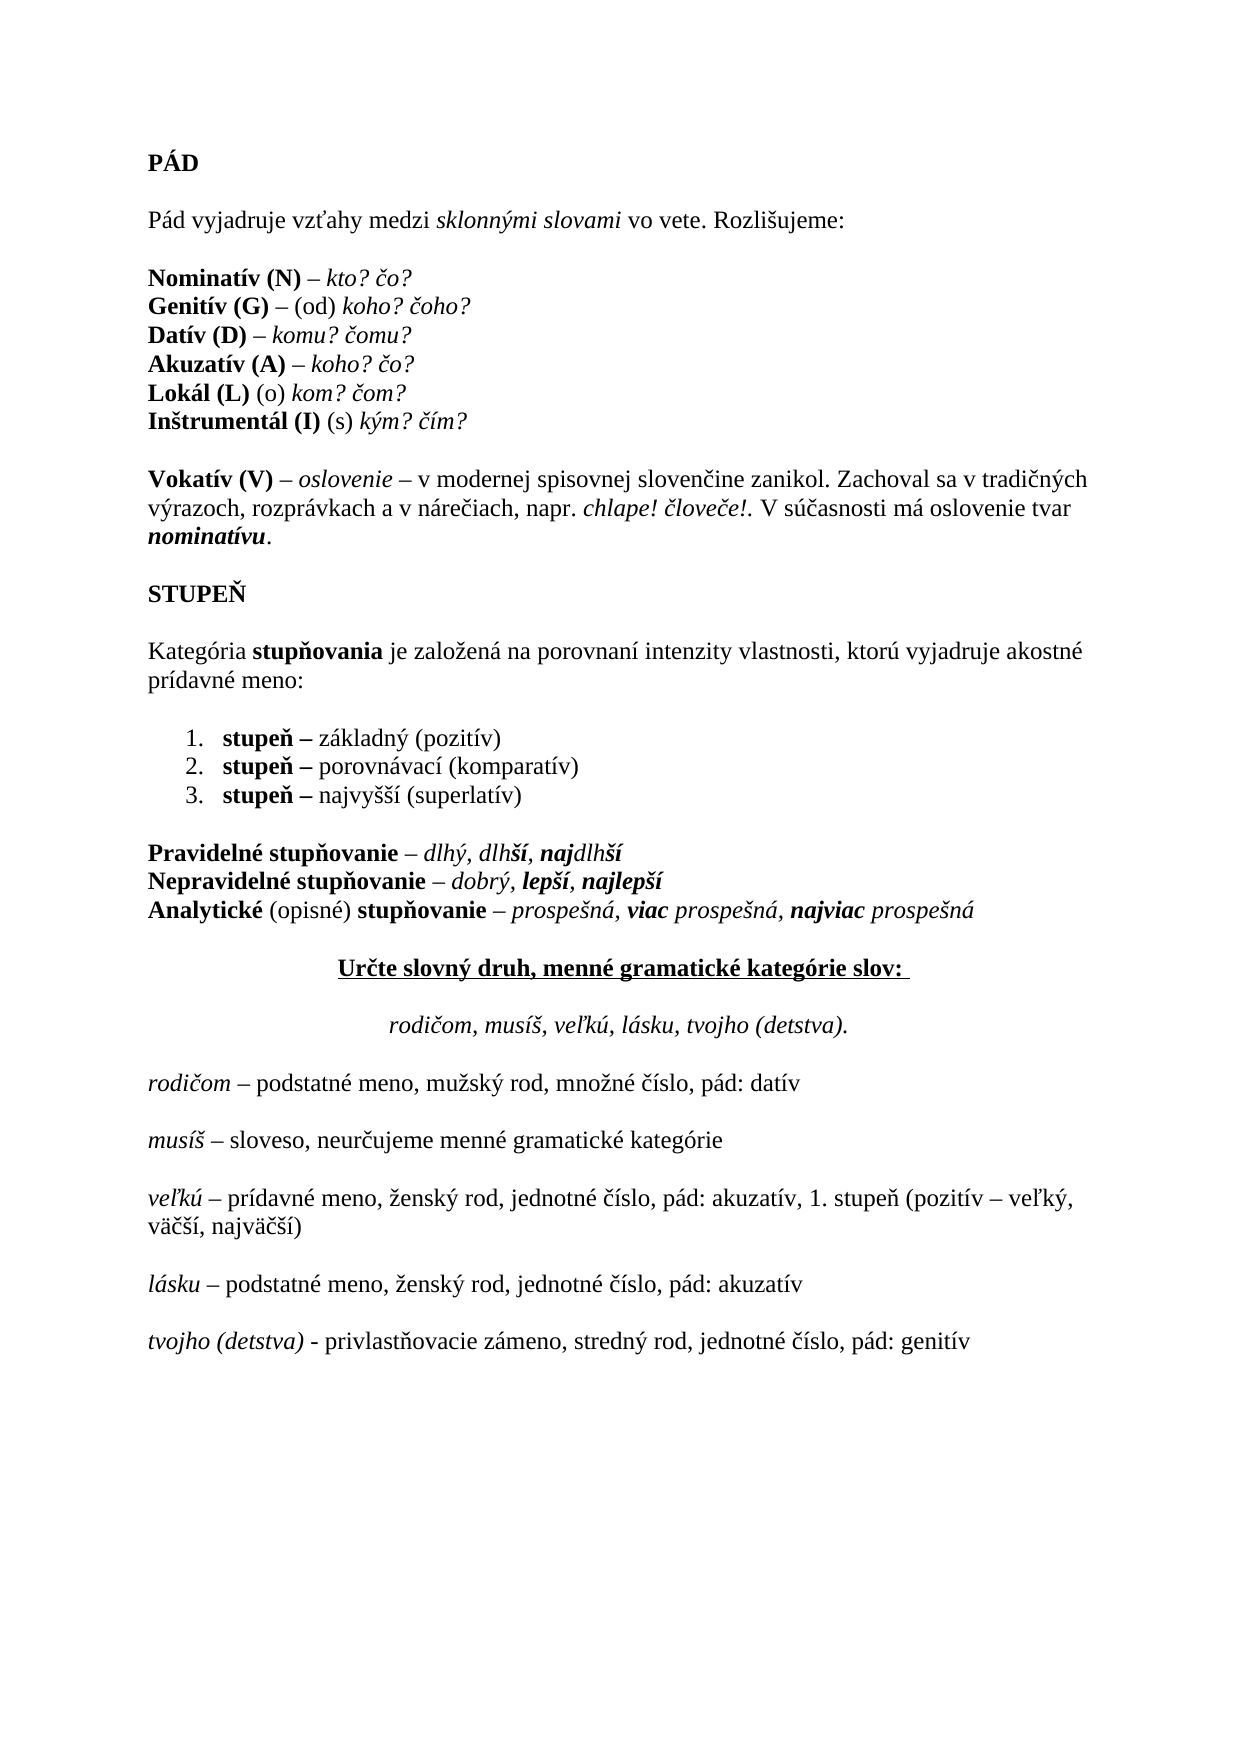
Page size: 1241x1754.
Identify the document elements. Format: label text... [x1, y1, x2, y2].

text lásku – podstatné meno, ženský rod, jednotné číslo, pád: akuzatív [148, 1269, 1093, 1298]
text Genitív (G) – (od) koho? čoho? [148, 291, 1093, 320]
text Pravidelné stupňovanie – dlhý, dlhší, najdlhší [148, 838, 1093, 866]
text Určte slovný druh, menné gramatické kategórie slov: [148, 953, 1093, 981]
list stupeň – základný (pozitív) [185, 723, 1093, 751]
text Lokál (L) (o) kom? čom? [148, 378, 1093, 406]
text Inštrumentál (I) (s) kým? čím? [148, 406, 1093, 435]
text Pád vyjadruje vzťahy medzi sklonnými slovami vo vete. Rozlišujeme: [148, 205, 1093, 234]
text Analytické (opisné) stupňovanie – prospešná, viac prospešná, najviac prospešná [148, 895, 1093, 924]
list stupeň – porovnávací (komparatív) [185, 751, 1093, 780]
text musíš – sloveso, neurčujeme menné gramatické kategórie [148, 1125, 1093, 1154]
list stupeň – najvyšší (superlatív) [185, 780, 1093, 809]
text Nominatív (N) – kto? čo? [148, 263, 1093, 291]
text rodičom, musíš, veľkú, lásku, tvojho (detstva). [148, 1010, 1093, 1039]
text Kategória stupňovania je založená na porovnaní intenzity vlastnosti, ktorú vyjadruje akostné prídavné meno: [148, 636, 1093, 694]
text rodičom – podstatné meno, mužský rod, množné číslo, pád: datív [148, 1068, 1093, 1096]
text PÁD [148, 148, 1093, 176]
text tvojho (detstva) - privlastňovacie zámeno, stredný rod, jednotné číslo, pád: genitív [148, 1326, 1093, 1355]
text veľkú – prídavné meno, ženský rod, jednotné číslo, pád: akuzatív, 1. stupeň (pozitív – veľký, väčší, najväčší) [148, 1183, 1093, 1240]
text Vokatív (V) – oslovenie – v modernej spisovnej slovenčine zanikol. Zachoval sa v tradičných výrazoch, rozprávkach a v nárečiach, napr. chlape! človeče!. V súčasnosti má oslovenie tvar nominatívu. [148, 464, 1093, 550]
text Akuzatív (A) – koho? čo? [148, 349, 1093, 378]
text Nepravidelné stupňovanie – dobrý, lepší, najlepší [148, 866, 1093, 895]
text STUPEŇ [148, 579, 1093, 608]
text Datív (D) – komu? čomu? [148, 320, 1093, 349]
